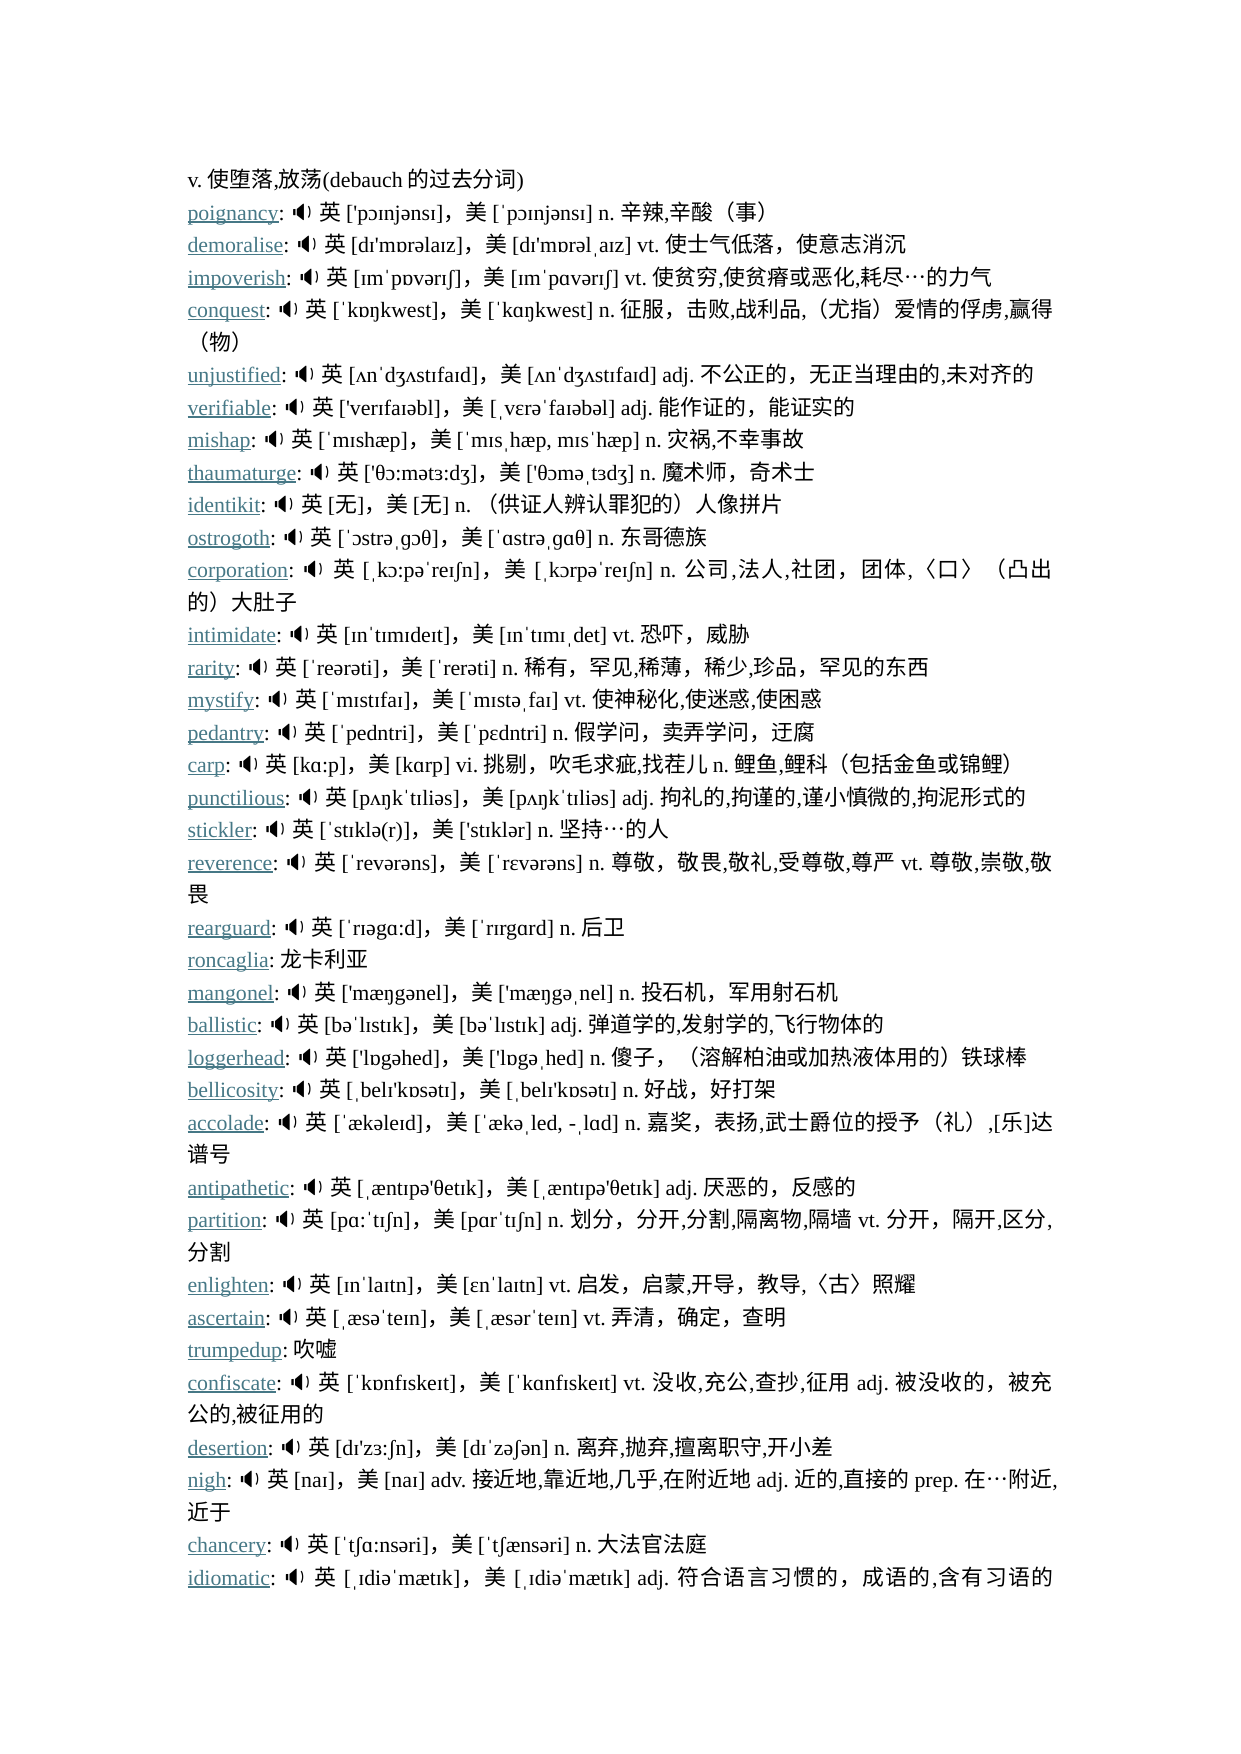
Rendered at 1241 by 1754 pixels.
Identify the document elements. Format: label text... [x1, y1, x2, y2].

text desertion: 🔉 英 [dɪ'zɜ:ʃn]，美 [dɪˈzəʃən] n. 离弃,抛弃,擅离职守,开小差 [187, 1429, 1053, 1462]
text rarity: 🔉 英 [ˈreərəti]，美 [ˈrerəti] n. 稀有，罕见,稀薄，稀少,珍品，罕见的东西 [187, 649, 1053, 682]
text partition: 🔉 英 [pɑ:ˈtɪʃn]，美 [pɑrˈtɪʃn] n. 划分，分开,分割,隔离物,隔墙 vt. 分开，隔开,区分,分割 [187, 1202, 1053, 1267]
text roncaglia: 龙卡利亚 [187, 942, 1053, 974]
text reverence: 🔉 英 [ˈrevərəns]，美 [ˈrɛvərəns] n. 尊敬，敬畏,敬礼,受尊敬,尊严 vt. 尊敬,崇敬,敬畏 [187, 844, 1053, 909]
text antipathetic: 🔉 英 [ˌæntɪpə'θetɪk]，美 [ˌæntɪpə'θetɪk] adj. 厌恶的，反感的 [187, 1169, 1053, 1202]
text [187, 162, 1053, 194]
text accolade: 🔉 英 [ˈækəleɪd]，美 [ˈækəˌled, -ˌlɑd] n. 嘉奖，表扬,武士爵位的授予（礼）,[乐]达谱号 [187, 1104, 1053, 1169]
text punctilious: 🔉 英 [pʌŋkˈtɪliəs]，美 [pʌŋkˈtɪliəs] adj. 拘礼的,拘谨的,谨小慎微的,拘泥形式的 [187, 779, 1053, 812]
text ostrogoth: 🔉 英 [ˈɔstrəˌɡɔθ]，美 [ˈɑstrəˌɡɑθ] n. 东哥德族 [187, 519, 1053, 552]
text pedantry: 🔉 英 [ˈpedntri]，美 [ˈpɛdntri] n. 假学问，卖弄学问，迂腐 [187, 714, 1053, 747]
text demoralise: 🔉 英 [dɪ'mɒrəlaɪz]，美 [dɪ'mɒrəlˌaɪz] vt. 使士气低落，使意志消沉 [187, 227, 1053, 259]
text impoverish: 🔉 英 [ɪmˈpɒvərɪʃ]，美 [ɪmˈpɑvərɪʃ] vt. 使贫穷,使贫瘠或恶化,耗尽…的力气 [187, 259, 1053, 292]
text mangonel: 🔉 英 ['mæŋgənel]，美 ['mæŋgəˌnel] n. 投石机，军用射石机 [187, 974, 1053, 1007]
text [187, 1559, 1053, 1592]
text thaumaturge: 🔉 英 ['θɔ:mətɜ:dʒ]，美 ['θɔməˌtɜdʒ] n. 魔术师，奇术士 [187, 454, 1053, 487]
text chancery: 🔉 英 [ˈtʃɑ:nsəri]，美 [ˈtʃænsəri] n. 大法官法庭 [187, 1527, 1053, 1559]
text enlighten: 🔉 英 [ɪnˈlaɪtn]，美 [ɛnˈlaɪtn] vt. 启发，启蒙,开导，教导,〈古〉照耀 [187, 1267, 1053, 1299]
text rearguard: 🔉 英 [ˈrɪəgɑ:d]，美 [ˈrɪrgɑrd] n. 后卫 [187, 909, 1053, 942]
text trumpedup: 吹嘘 [187, 1332, 1053, 1364]
text mishap: 🔉 英 [ˈmɪshæp]，美 [ˈmɪsˌhæp, mɪsˈhæp] n. 灾祸,不幸事故 [187, 422, 1053, 454]
text loggerhead: 🔉 英 ['lɒgəhed]，美 ['lɒgəˌhed] n. 傻子，（溶解柏油或加热液体用的）铁球棒 [187, 1039, 1053, 1072]
text intimidate: 🔉 英 [ɪnˈtɪmɪdeɪt]，美 [ɪnˈtɪmɪˌdet] vt. 恐吓，威胁 [187, 617, 1053, 649]
text verifiable: 🔉 英 ['verɪfaɪəbl]，美 [ˌvɛrəˈfaɪəbəl] adj. 能作证的，能证实的 [187, 389, 1053, 422]
text mystify: 🔉 英 [ˈmɪstɪfaɪ]，美 [ˈmɪstəˌfaɪ] vt. 使神秘化,使迷惑,使困惑 [187, 682, 1053, 714]
text corporation: 🔉 英 [ˌkɔ:pəˈreɪʃn]，美 [ˌkɔrpəˈreɪʃn] n. 公司,法人,社团，团体,〈口〉（凸出的）大肚子 [187, 552, 1053, 617]
text confiscate: 🔉 英 [ˈkɒnfɪskeɪt]，美 [ˈkɑnfɪskeɪt] vt. 没收,充公,查抄,征用 adj. 被没收的，被充公的,被征用的 [187, 1364, 1053, 1429]
text bellicosity: 🔉 英 [ˌbelɪ'kɒsətɪ]，美 [ˌbelɪ'kɒsətɪ] n. 好战，好打架 [187, 1072, 1053, 1104]
text nigh: 🔉 英 [naɪ]，美 [naɪ] adv. 接近地,靠近地,几乎,在附近地 adj. 近的,直接的 prep. 在…附近,近于 [187, 1462, 1053, 1527]
text conquest: 🔉 英 [ˈkɒŋkwest]，美 [ˈkɑŋkwest] n. 征服，击败,战利品,（尤指）爱情的俘虏,赢得（物） [187, 292, 1053, 357]
text stickler: 🔉 英 [ˈstɪklə(r)]，美 ['stɪklər] n. 坚持…的人 [187, 812, 1053, 844]
text identikit: 🔉 英 [无]，美 [无] n. （供证人辨认罪犯的）人像拼片 [187, 487, 1053, 519]
text ballistic: 🔉 英 [bəˈlɪstɪk]，美 [bəˈlɪstɪk] adj. 弹道学的,发射学的,飞行物体的 [187, 1007, 1053, 1039]
text carp: 🔉 英 [kɑ:p]，美 [kɑrp] vi. 挑剔，吹毛求疵,找茬儿 n. 鲤鱼,鲤科（包括金鱼或锦鲤） [187, 747, 1053, 779]
text poignancy: 🔉 英 ['pɔɪnjənsɪ]，美 [ˈpɔɪnjənsɪ] n. 辛辣,辛酸（事） [187, 194, 1053, 227]
text ascertain: 🔉 英 [ˌæsəˈteɪn]，美 [ˌæsərˈteɪn] vt. 弄清，确定，查明 [187, 1299, 1053, 1332]
text unjustified: 🔉 英 [ʌnˈdʒʌstɪfaɪd]，美 [ʌnˈdʒʌstɪfaɪd] adj. 不公正的，无正当理由的,未对齐的 [187, 357, 1053, 389]
